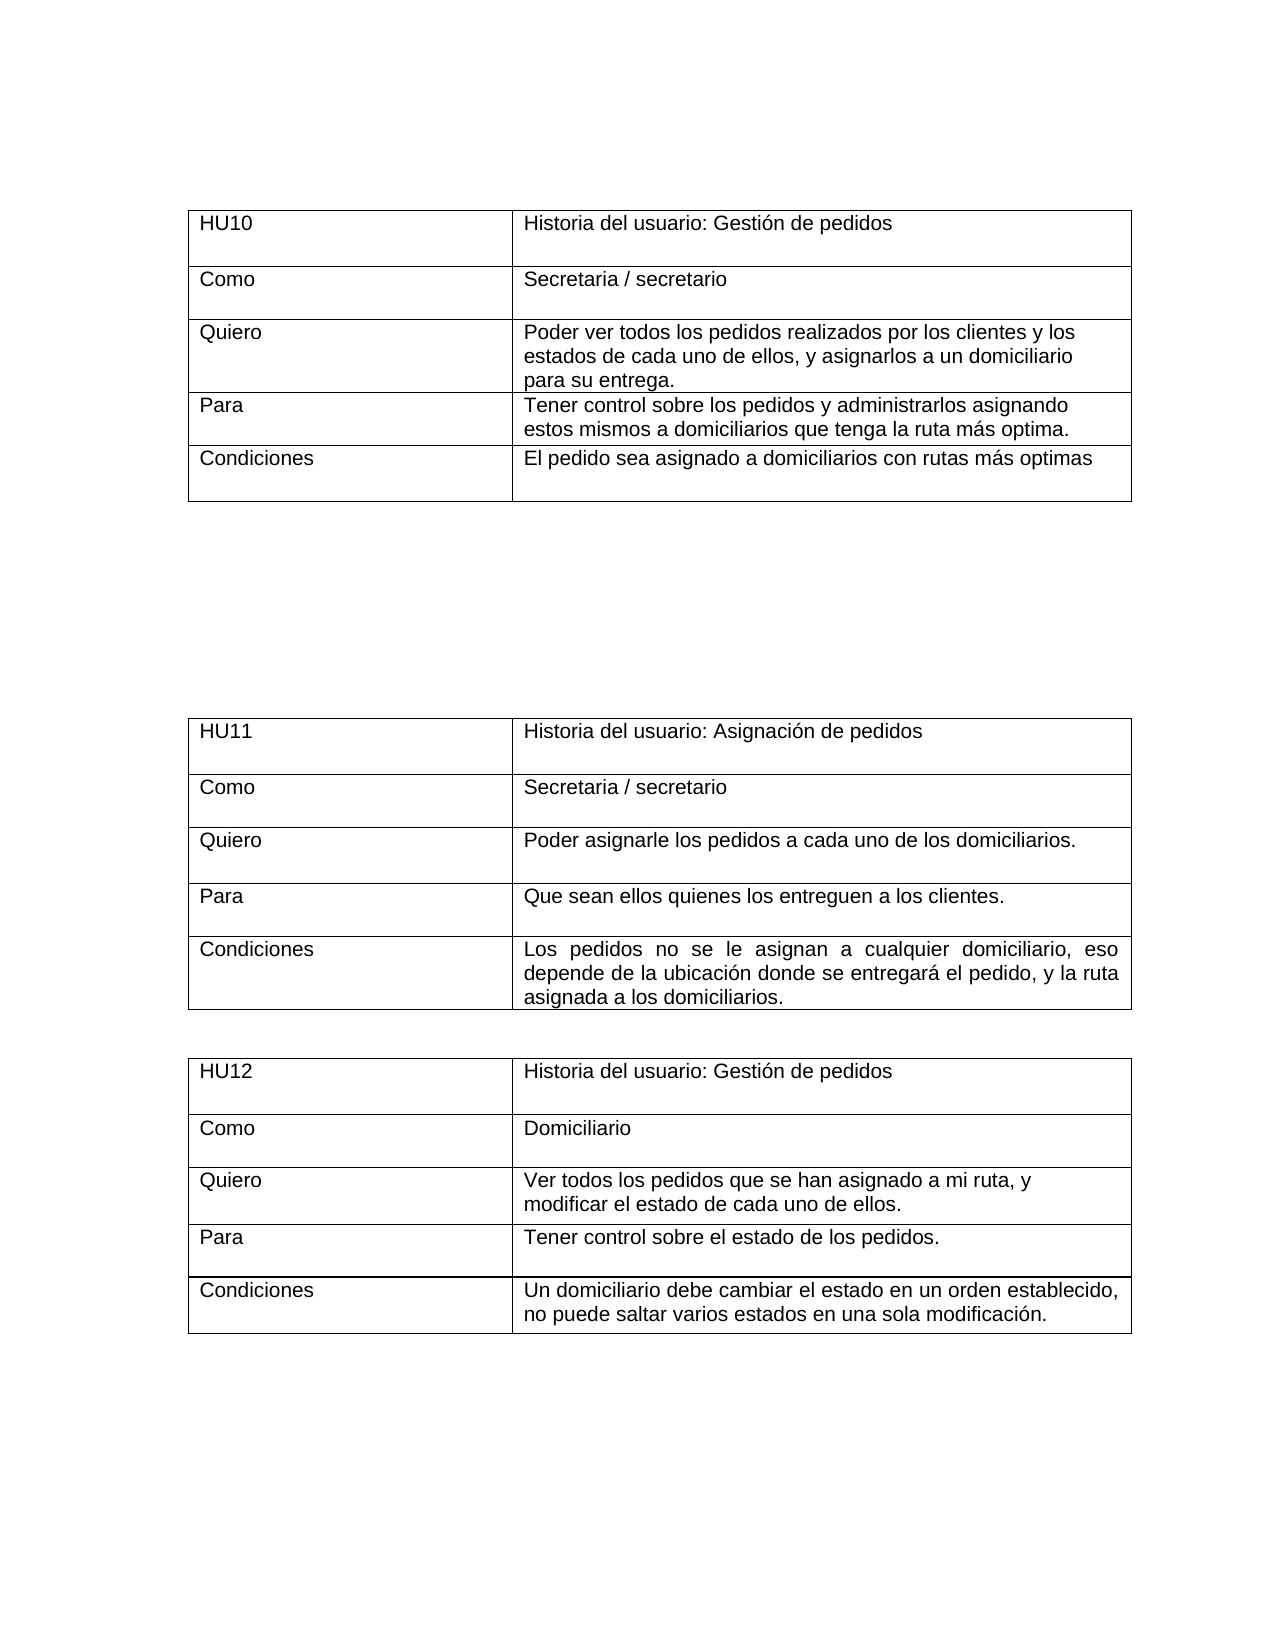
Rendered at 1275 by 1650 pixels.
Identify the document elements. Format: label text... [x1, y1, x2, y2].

table_cell Que sean ellos quienes los entreguen a los clientes. [513, 884, 1131, 936]
table_cell Un domiciliario debe cambiar el estado en un orden establecido, no puede saltar varios estados en una sola modificación. [513, 1278, 1131, 1333]
table_cell Poder asignarle los pedidos a cada uno de los domiciliarios. [513, 828, 1131, 883]
table_cell Condiciones [189, 937, 512, 1009]
table_header HU11 [189, 719, 512, 774]
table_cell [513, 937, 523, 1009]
table_cell Para [189, 884, 512, 936]
table_cell Quiero [189, 1168, 512, 1223]
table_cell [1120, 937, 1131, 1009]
table_cell Condiciones [189, 446, 512, 501]
table_cell Como [189, 775, 512, 827]
table_cell El pedido sea asignado a domiciliarios con rutas más optimas [513, 446, 1131, 501]
table_cell Como [189, 267, 512, 319]
table_cell Domiciliario [513, 1115, 1131, 1167]
table_cell Tener control sobre el estado de los pedidos. [513, 1225, 1131, 1276]
table_header HU10 [189, 211, 512, 266]
table_cell Para [189, 1225, 512, 1276]
table_header Historia del usuario: Gestión de pedidos [513, 211, 1131, 266]
table_cell Para [189, 393, 512, 445]
table_cell Ver todos los pedidos que se han asignado a mi ruta, y modificar el estado de cada uno de ellos. [513, 1168, 1131, 1223]
table_cell Poder ver todos los pedidos realizados por los clientes y los estados de cada uno de ellos, y asignarlos a un domiciliario para su entrega. [513, 320, 1131, 392]
table_cell Quiero [189, 320, 512, 392]
table_cell Como [189, 1115, 512, 1167]
table_cell Condiciones [189, 1278, 512, 1333]
table_cell Quiero [189, 828, 512, 883]
table_header HU12 [189, 1059, 512, 1114]
table_header Historia del usuario: Gestión de pedidos [513, 1059, 1131, 1114]
table_cell Tener control sobre los pedidos y administrarlos asignando estos mismos a domiciliarios que tenga la ruta más optima. [513, 393, 1131, 445]
table_header Historia del usuario: Asignación de pedidos [513, 719, 1131, 774]
table_cell Secretaria / secretario [513, 775, 1131, 827]
table_cell Secretaria / secretario [513, 267, 1131, 319]
